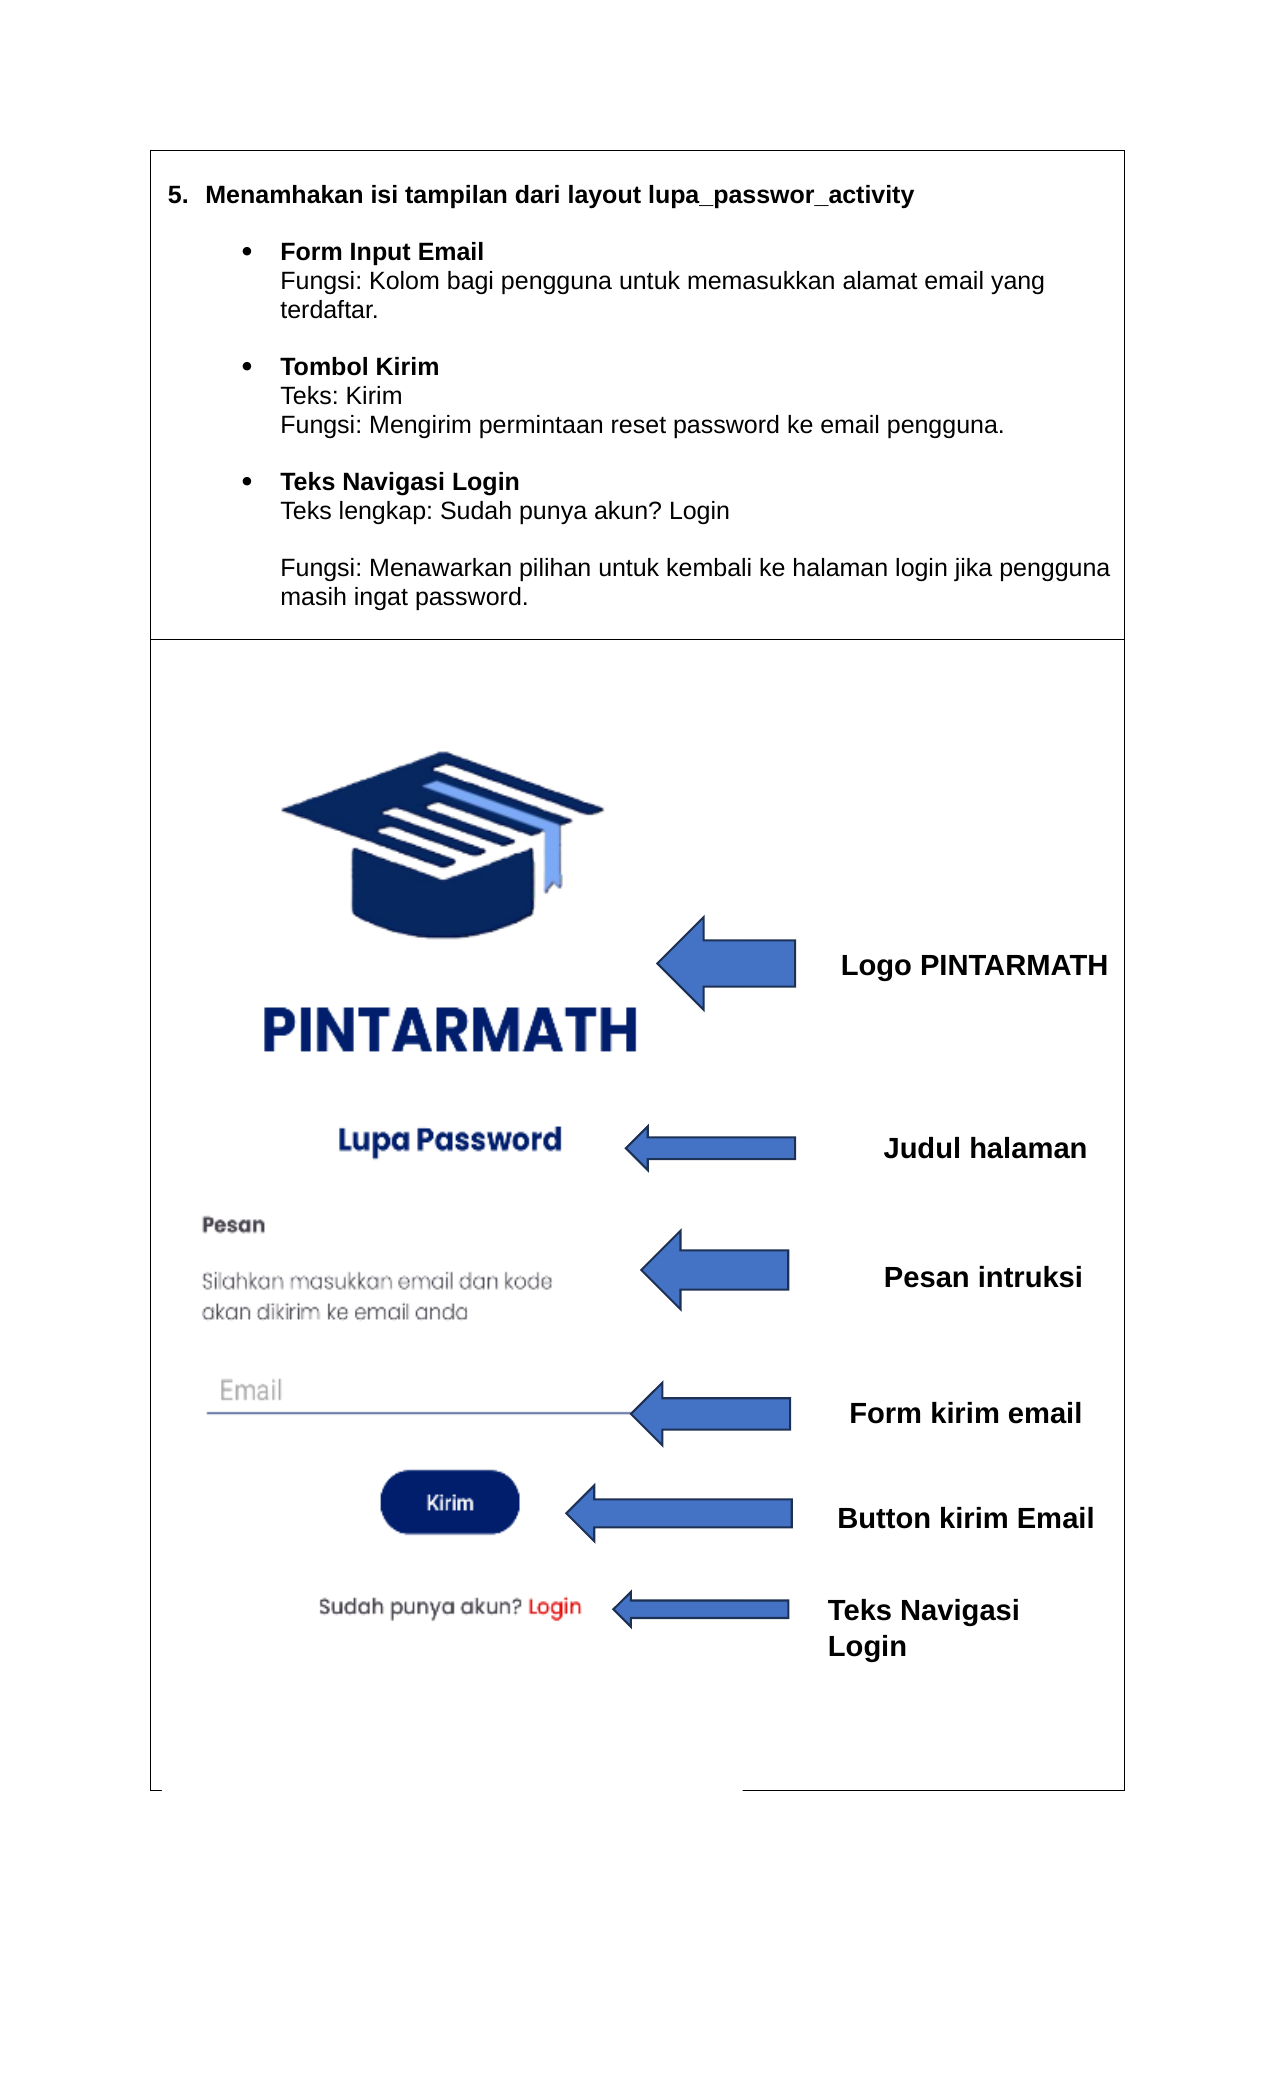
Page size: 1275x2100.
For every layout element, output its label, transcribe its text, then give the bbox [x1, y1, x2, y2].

table_cell Menamhakan isi tampilan dari layout lupa_passwor_activity Form Input Email Fungsi: Kolom bagi pengguna untuk memasukkan alamat email yang terdaftar. Tombol Kirim Teks: Kirim Fungsi: Mengirim permintaan reset password ke email pengguna. Teks Navigasi Login Teks lengkap: Sudah punya akun? Login Fungsi: Menawarkan pilihan untuk kembali ke halaman login jika pengguna masih ingat password. [151, 151, 1124, 639]
table_cell [151, 640, 161, 1790]
table_cell [743, 640, 1124, 1790]
picture [161, 640, 743, 1791]
